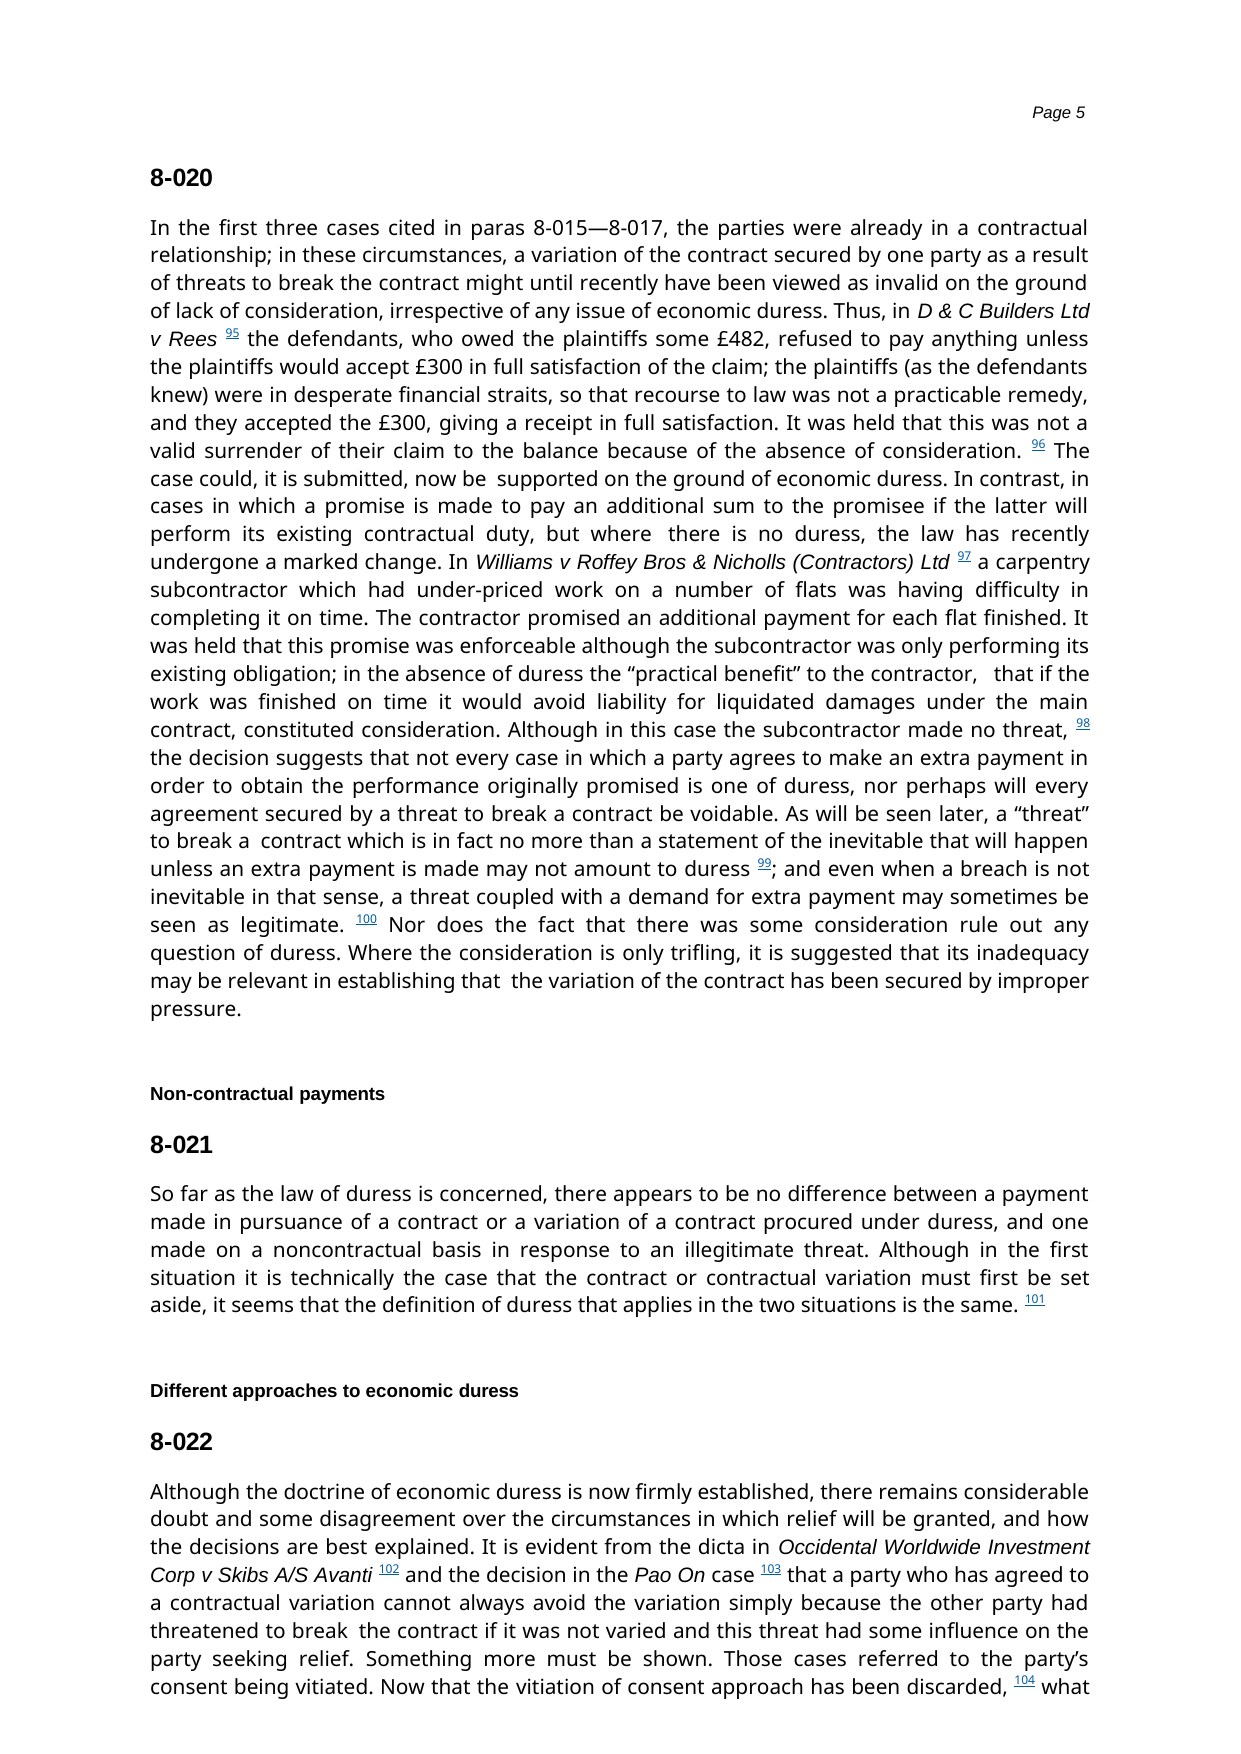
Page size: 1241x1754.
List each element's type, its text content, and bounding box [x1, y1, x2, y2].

subtitle 8-022 [150, 1427, 1107, 1456]
subtitle 8-020 [150, 163, 1107, 192]
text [150, 1477, 1090, 1700]
text Non-contractual payments [150, 1082, 1107, 1104]
text So far as the law of duress is concerned, there appears to be no difference between a payment made in pursuance of a contract or a variation of a contract procured under duress, and one made on a noncontractual basis in response to an illegitimate threat. Although in the first situation it is technically the case that the contract or contractual variation must first be set aside, it seems that the definition of duress that applies in the two situations is the same. 101 [150, 1179, 1090, 1319]
text In the first three cases cited in paras 8-015—8-017, the parties were already in a contractual relationship; in these circumstances, a variation of the contract secured by one party as a result of threats to break the contract might until recently have been viewed as invalid on the ground of lack of consideration, irrespective of any issue of economic duress. Thus, in D & C Builders Ltd v Rees 95 the defendants, who owed the plaintiffs some £482, refused to pay anything unless the plaintiffs would accept £300 in full satisfaction of the claim; the plaintiffs (as the defendants knew) were in desperate financial straits, so that recourse to law was not a practicable remedy, and they accepted the £300, giving a receipt in full satisfaction. It was held that this was not a valid surrender of their claim to the balance because of the absence of consideration. 96 The case could, it is submitted, now be supported on the ground of economic duress. In contrast, in cases in which a promise is made to pay an additional sum to the promisee if the latter will perform its existing contractual duty, but where there is no duress, the law has recently undergone a marked change. In Williams v Roffey Bros & Nicholls (Contractors) Ltd 97 a carpentry subcontractor which had under-priced work on a number of flats was having difficulty in completing it on time. The contractor promised an additional payment for each flat finished. It was held that this promise was enforceable although the subcontractor was only performing its existing obligation; in the absence of duress the “practical benefit” to the contractor, that if the work was finished on time it would avoid liability for liquidated damages under the main contract, constituted consideration. Although in this case the subcontractor made no threat, 98 the decision suggests that not every case in which a party agrees to make an extra payment in order to obtain the performance originally promised is one of duress, nor perhaps will every agreement secured by a threat to break a contract be voidable. As will be seen later, a “threat” to break a contract which is in fact no more than a statement of the inevitable that will happen unless an extra payment is made may not amount to duress 99; and even when a breach is not inevitable in that sense, a threat coupled with a demand for extra payment may sometimes be seen as legitimate. 100 Nor does the fact that there was some consideration rule out any question of duress. Where the consideration is only trifling, it is suggested that its inadequacy may be relevant in establishing that the variation of the contract has been secured by improper pressure. [150, 213, 1090, 1022]
subtitle 8-021 [150, 1130, 1107, 1158]
text Different approaches to economic duress [150, 1380, 1107, 1401]
